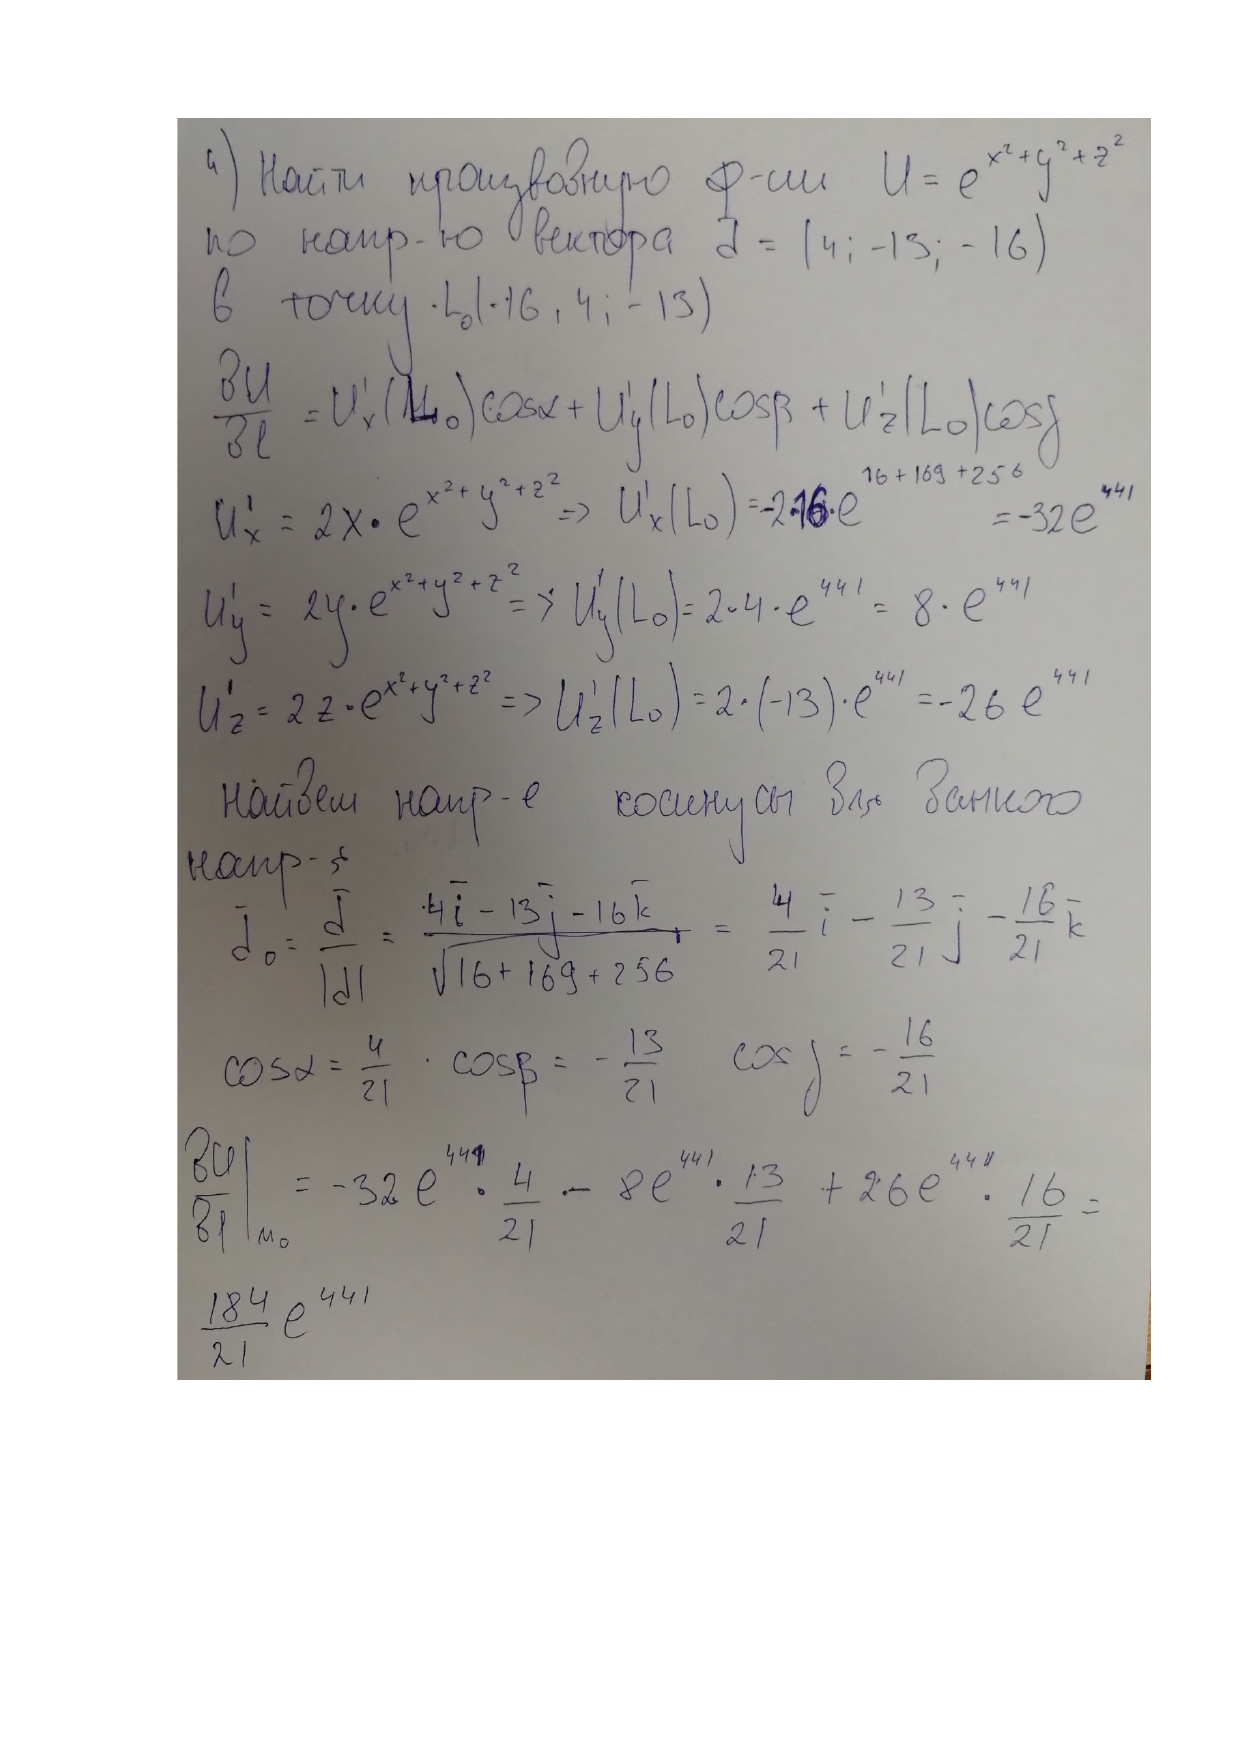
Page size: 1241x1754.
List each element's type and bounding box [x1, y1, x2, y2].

picture [177, 118, 1151, 1380]
